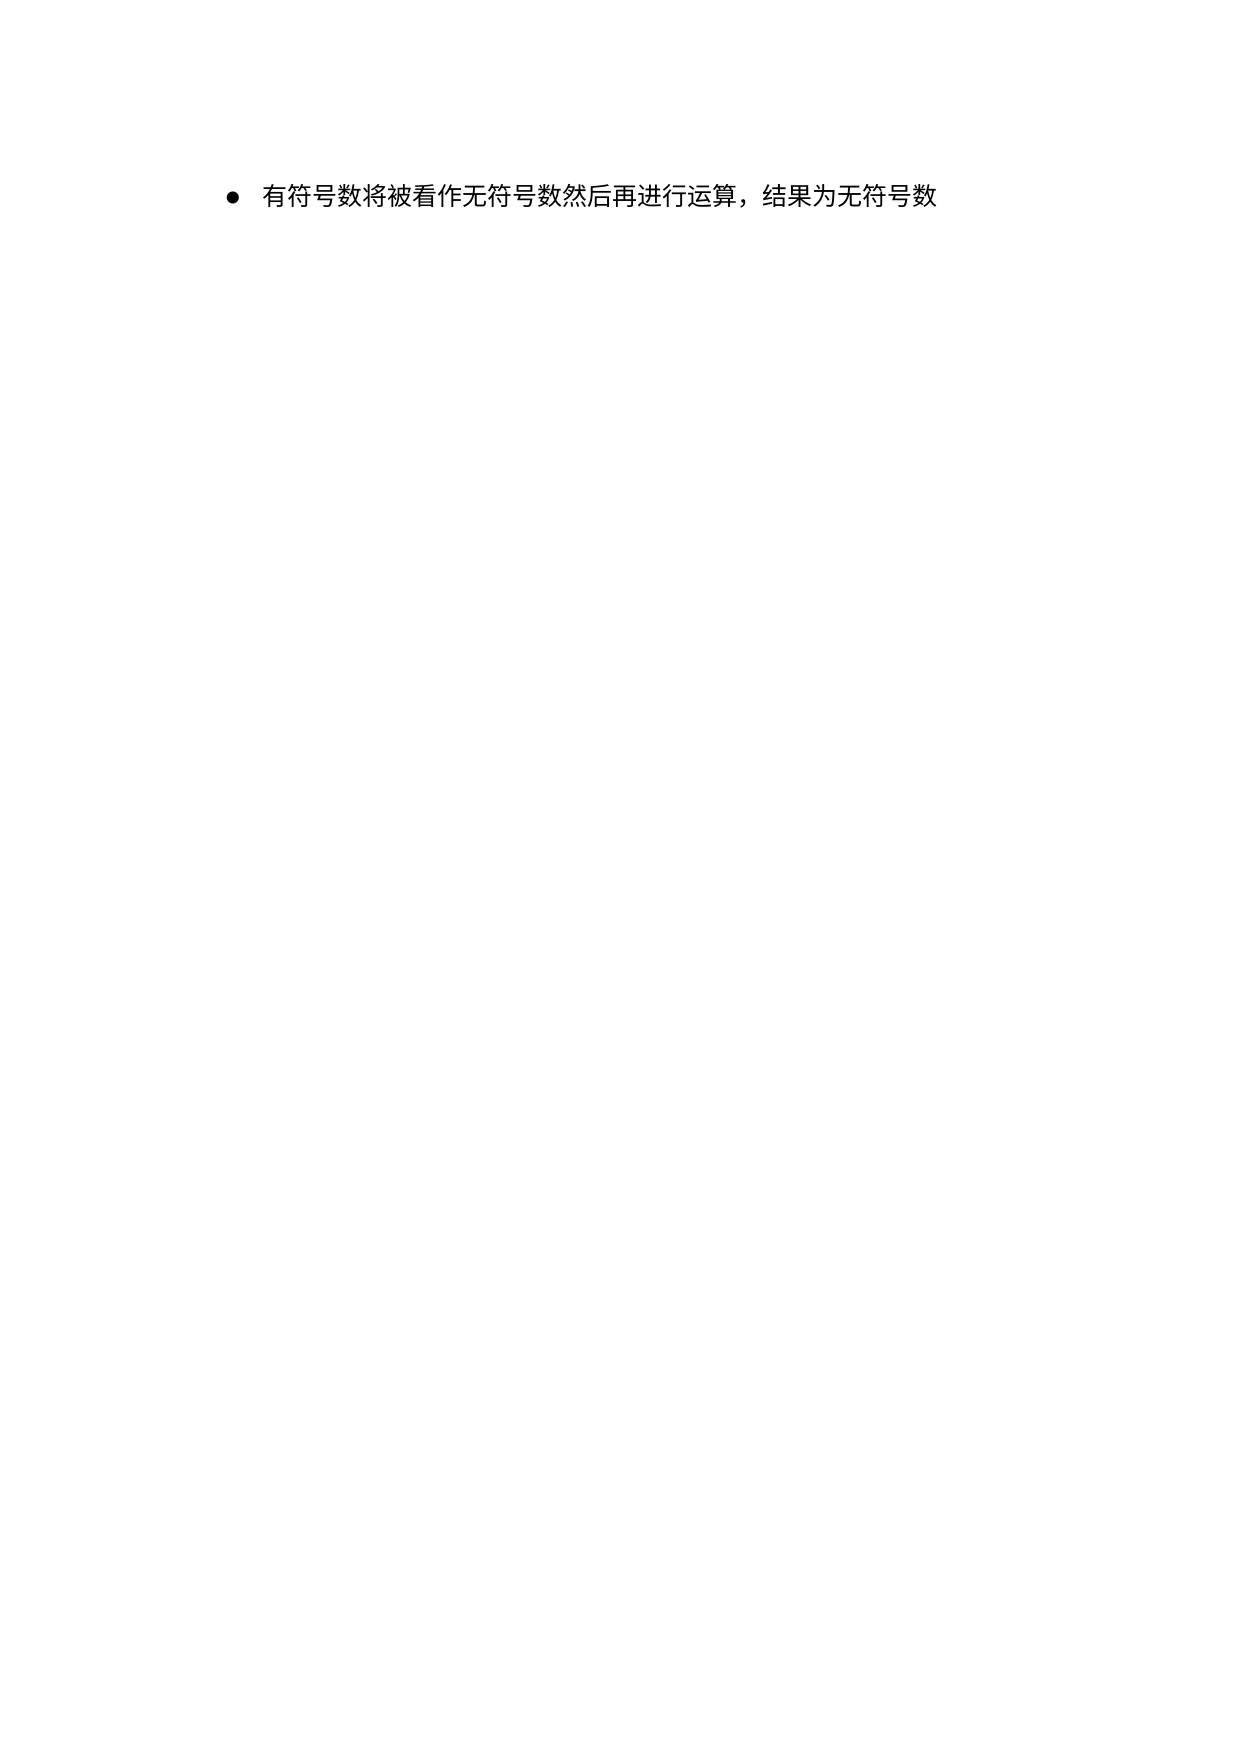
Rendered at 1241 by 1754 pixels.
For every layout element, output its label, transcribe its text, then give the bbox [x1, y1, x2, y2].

list 有符号数将被看作无符号数然后再进行运算，结果为无符号数 [225, 162, 1053, 227]
